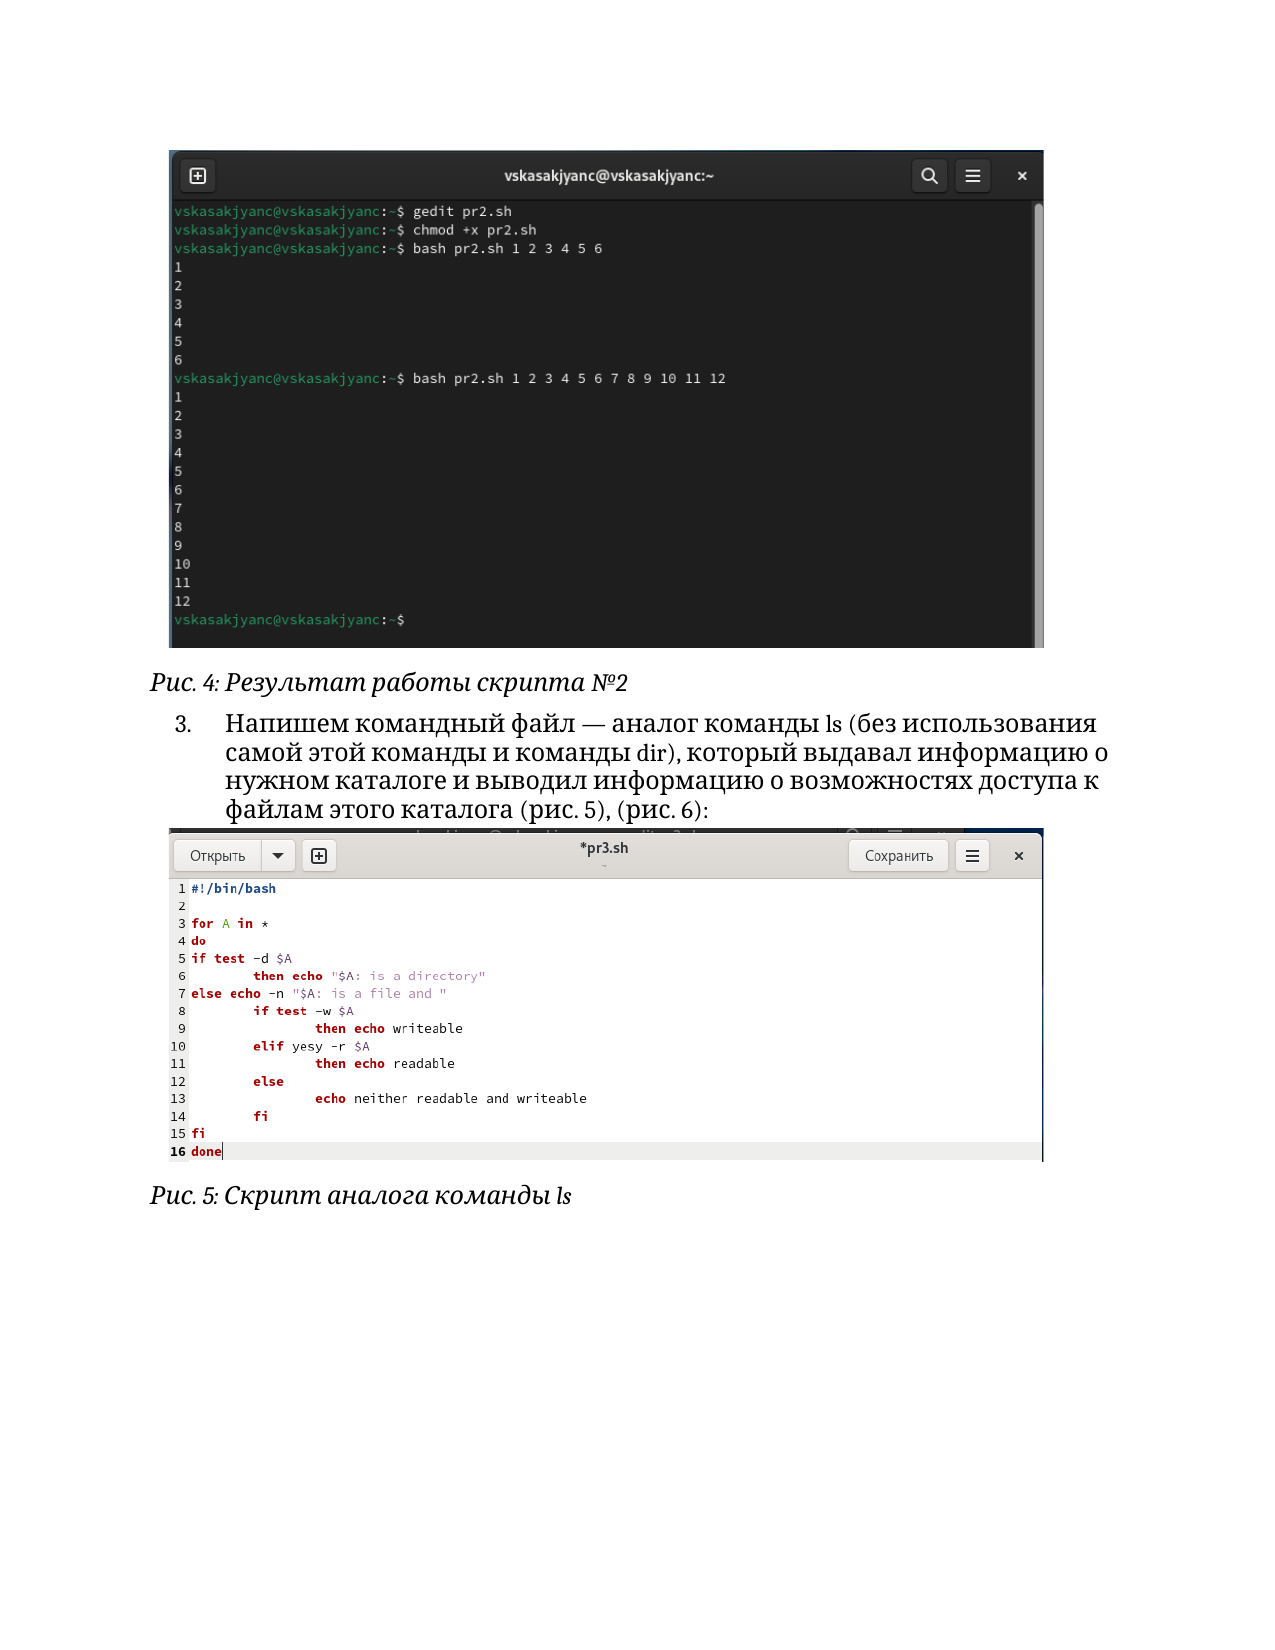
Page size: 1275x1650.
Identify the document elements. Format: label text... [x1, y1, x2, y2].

text Рис. 4: Результат работы скрипта №2 [150, 668, 1125, 697]
text Рис. 5: Скрипт аналога команды ls [150, 1182, 1125, 1211]
picture [168, 150, 1044, 648]
picture [168, 828, 1044, 1162]
list Напишем командный файл — аналог команды ls (без использования самой этой команды и команды dir), который выдавал информацию о нужном каталоге и выводил информацию о возможностях доступа к файлам этого каталога (рис. 5), (рис. 6): [175, 710, 1125, 825]
